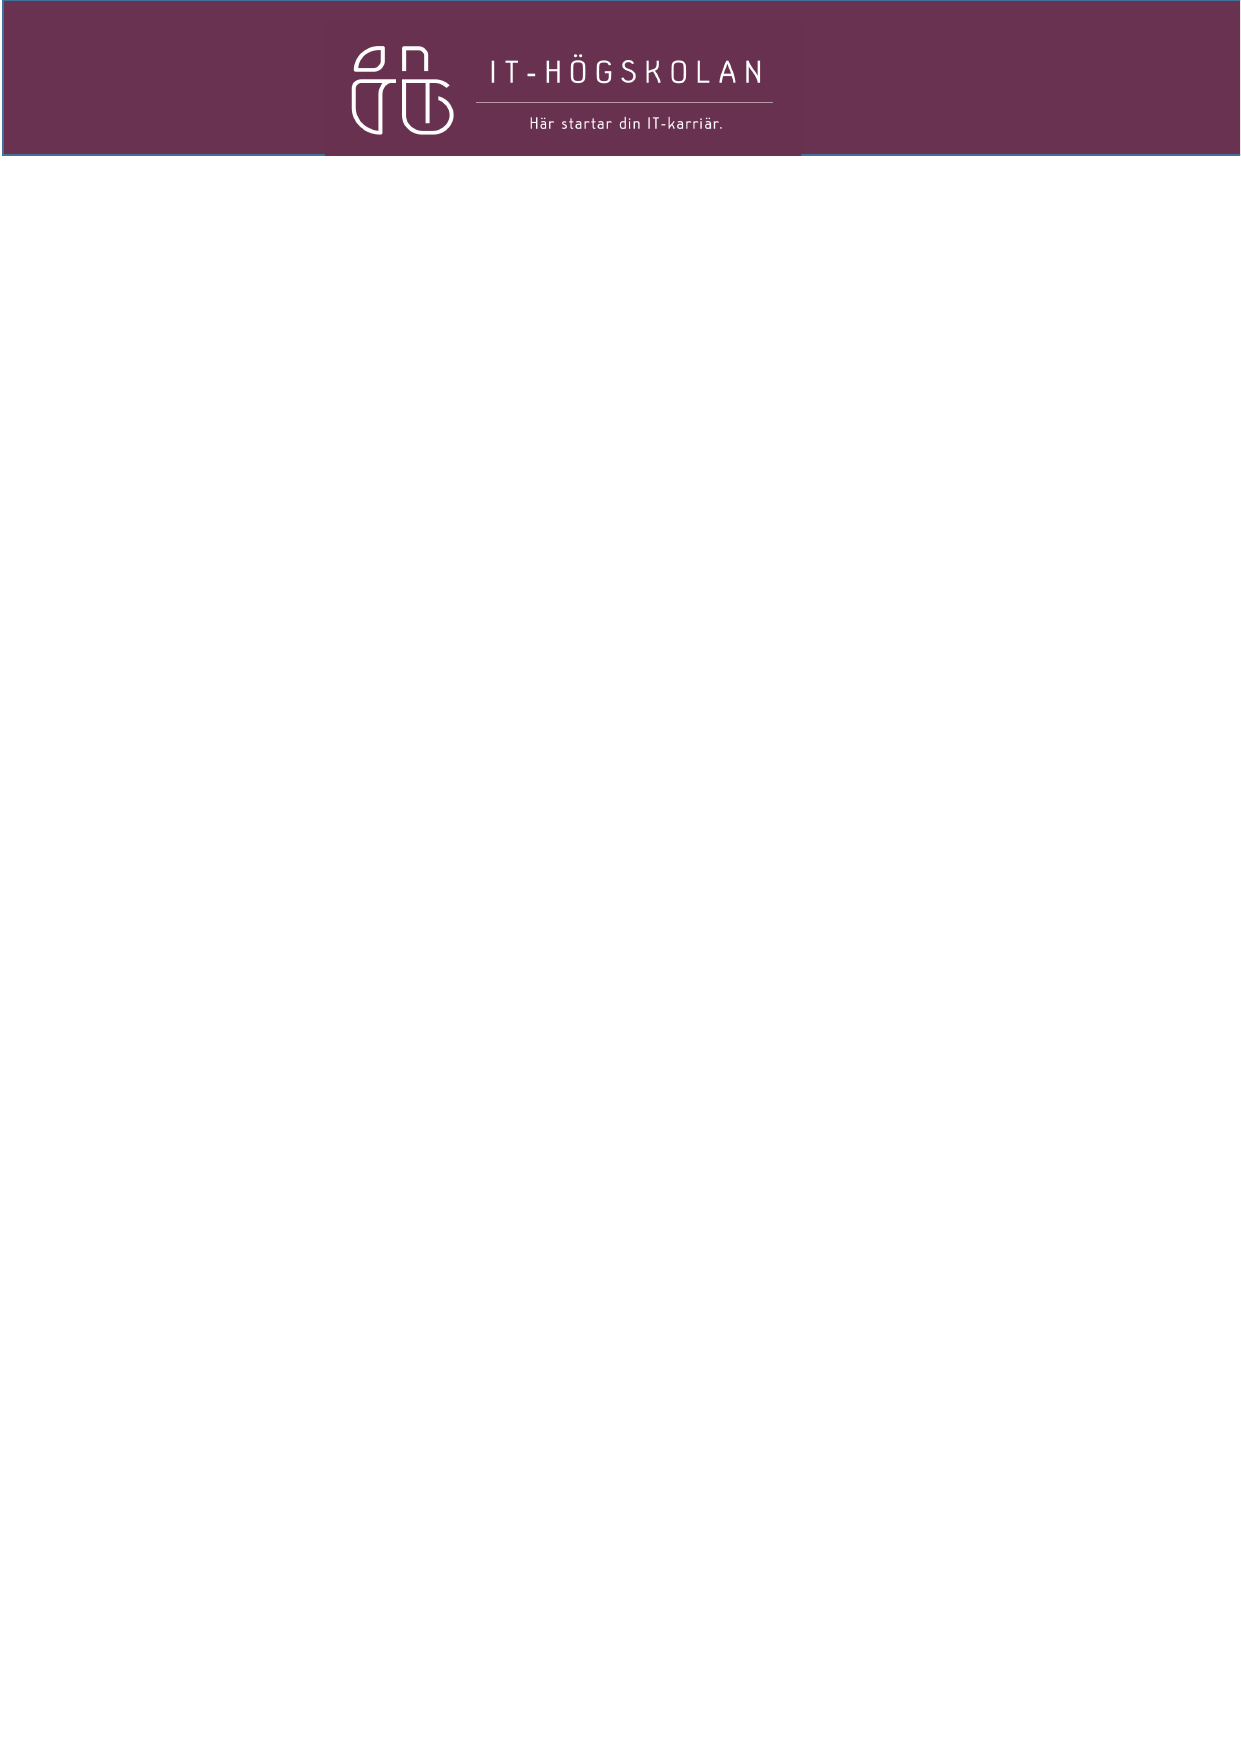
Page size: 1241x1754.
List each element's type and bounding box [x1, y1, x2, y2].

picture [325, 22, 802, 156]
